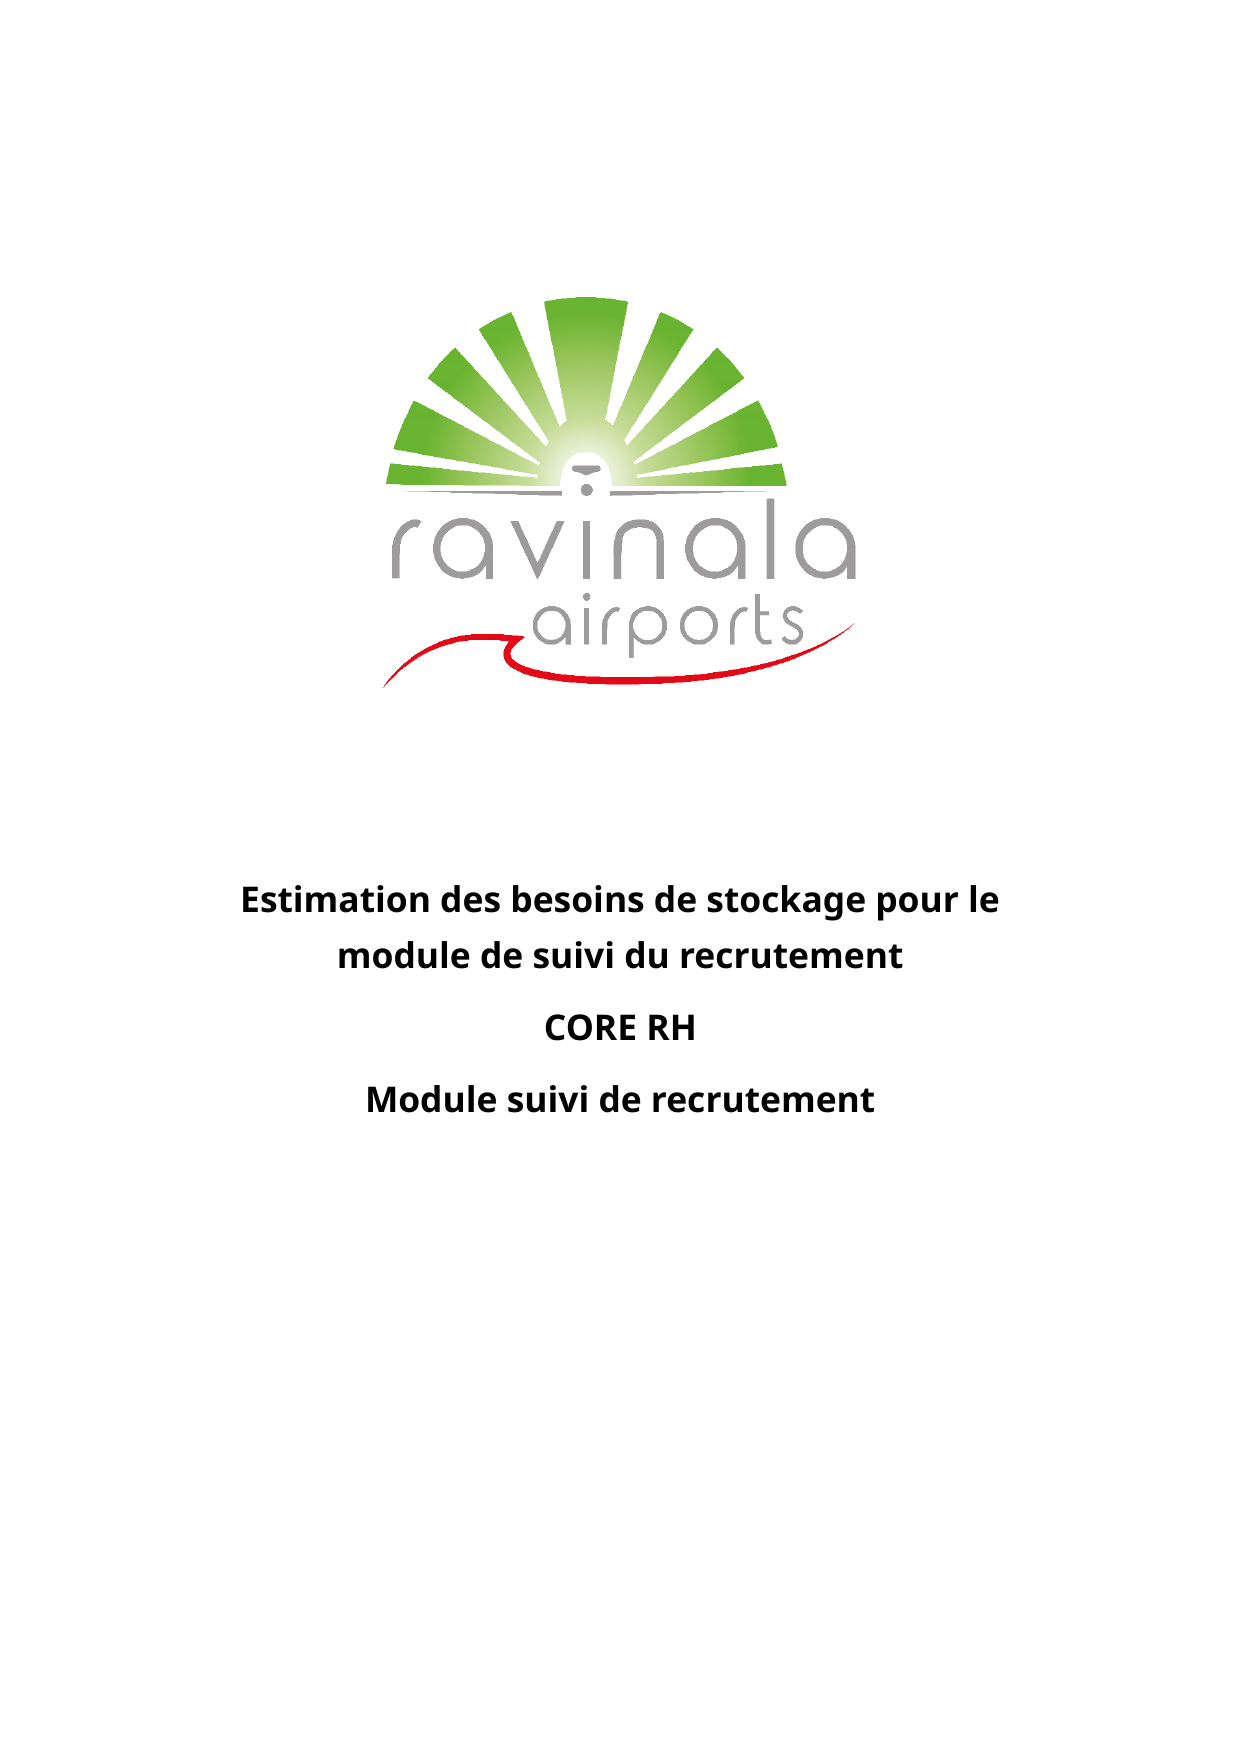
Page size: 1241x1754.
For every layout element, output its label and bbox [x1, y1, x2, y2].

picture [325, 236, 916, 745]
